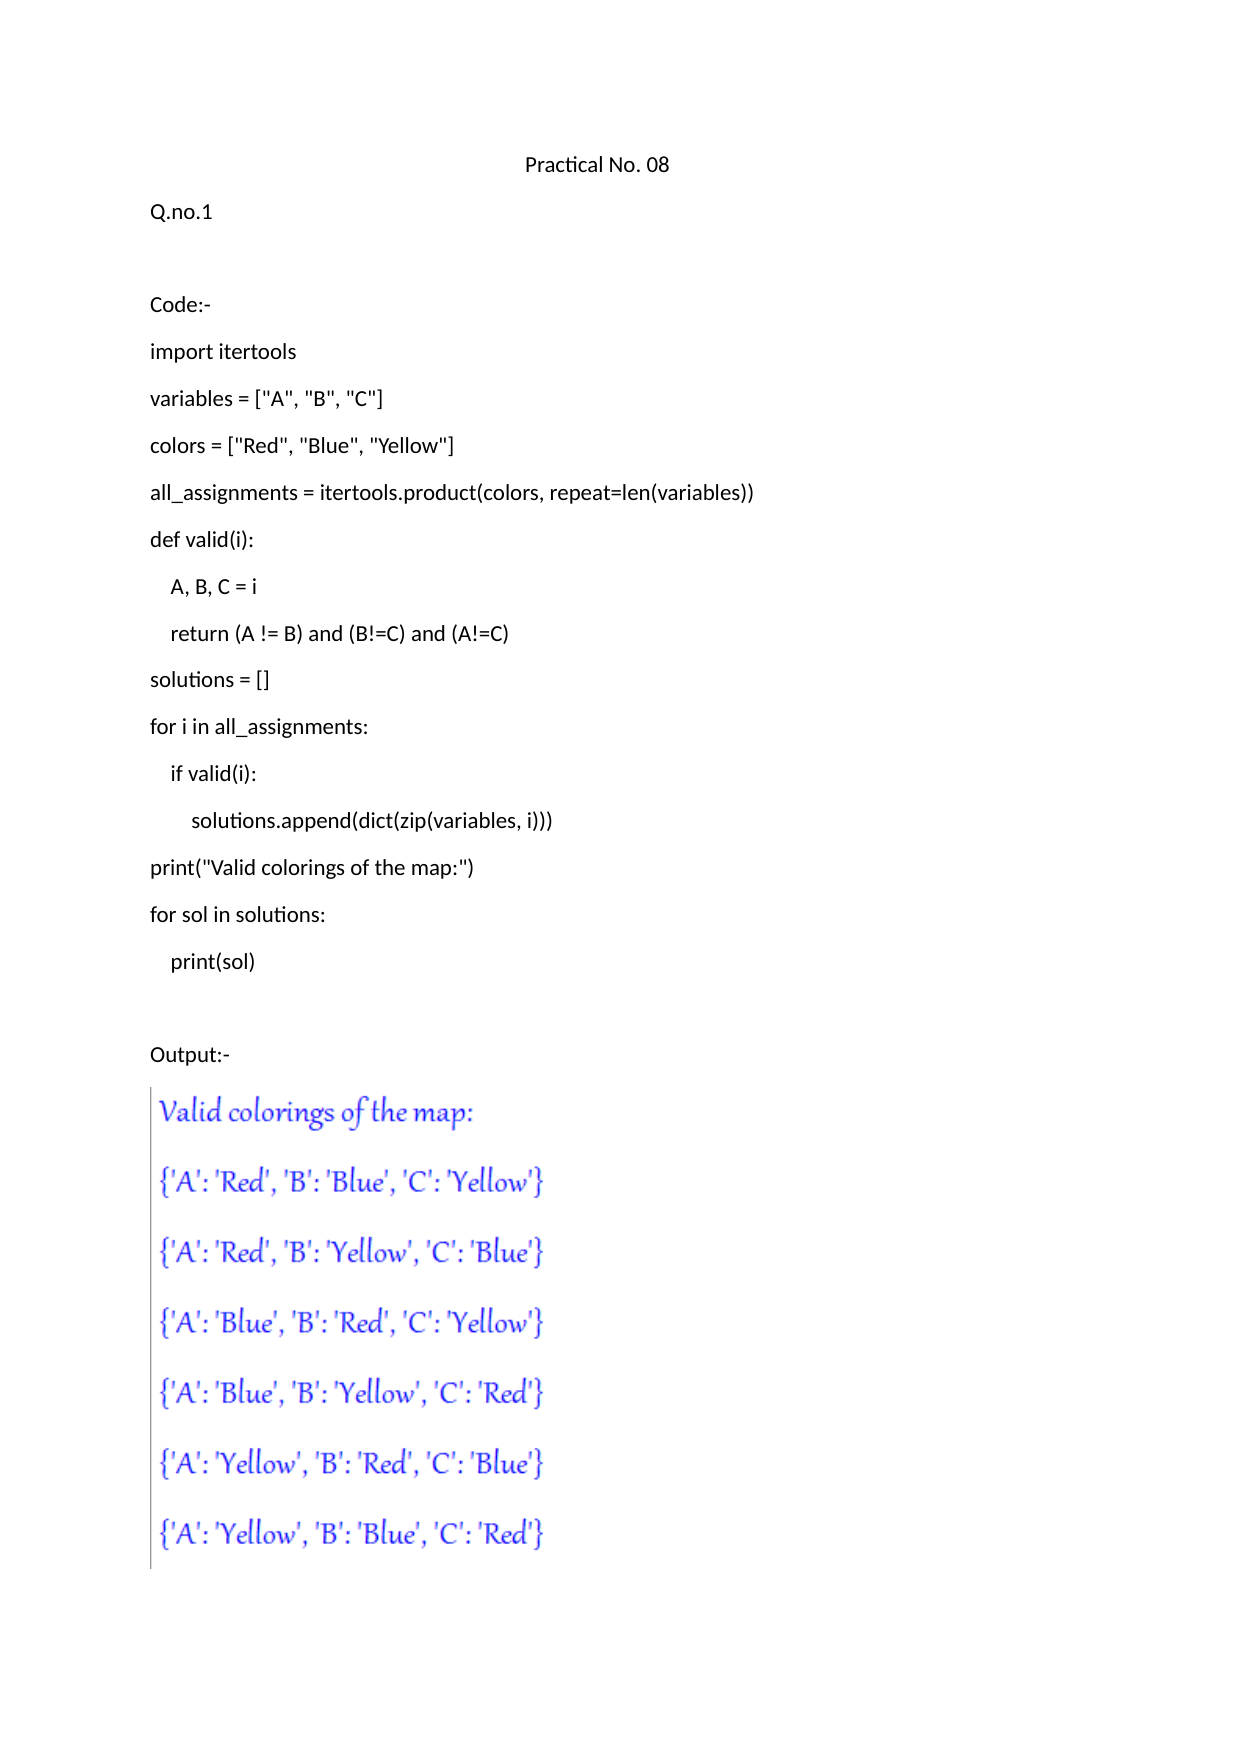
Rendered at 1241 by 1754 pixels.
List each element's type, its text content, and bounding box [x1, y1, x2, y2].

text Code:- [150, 291, 1090, 319]
text variables = ["A", "B", "C"] [150, 384, 1090, 412]
picture [150, 1087, 557, 1569]
text all_assignments = itertools.product(colors, repeat=len(variables)) [150, 478, 1090, 506]
text Practical No. 08 [450, 150, 1090, 178]
text colors = ["Red", "Blue", "Yellow"] [150, 431, 1090, 459]
text for i in all_assignments: [150, 712, 1090, 741]
text if valid(i): [150, 759, 1090, 787]
text print(sol) [150, 947, 1090, 975]
text return (A != B) and (B!=C) and (A!=C) [150, 619, 1090, 647]
text print("Valid colorings of the map:") [150, 853, 1090, 881]
text solutions = [] [150, 666, 1090, 694]
text Output:- [150, 1041, 1090, 1069]
text A, B, C = i [150, 572, 1090, 600]
text def valid(i): [150, 525, 1090, 553]
text for sol in solutions: [150, 900, 1090, 928]
text Q.no.1 [150, 197, 1090, 225]
text solutions.append(dict(zip(variables, i))) [150, 806, 1090, 834]
text import itertools [150, 337, 1090, 366]
